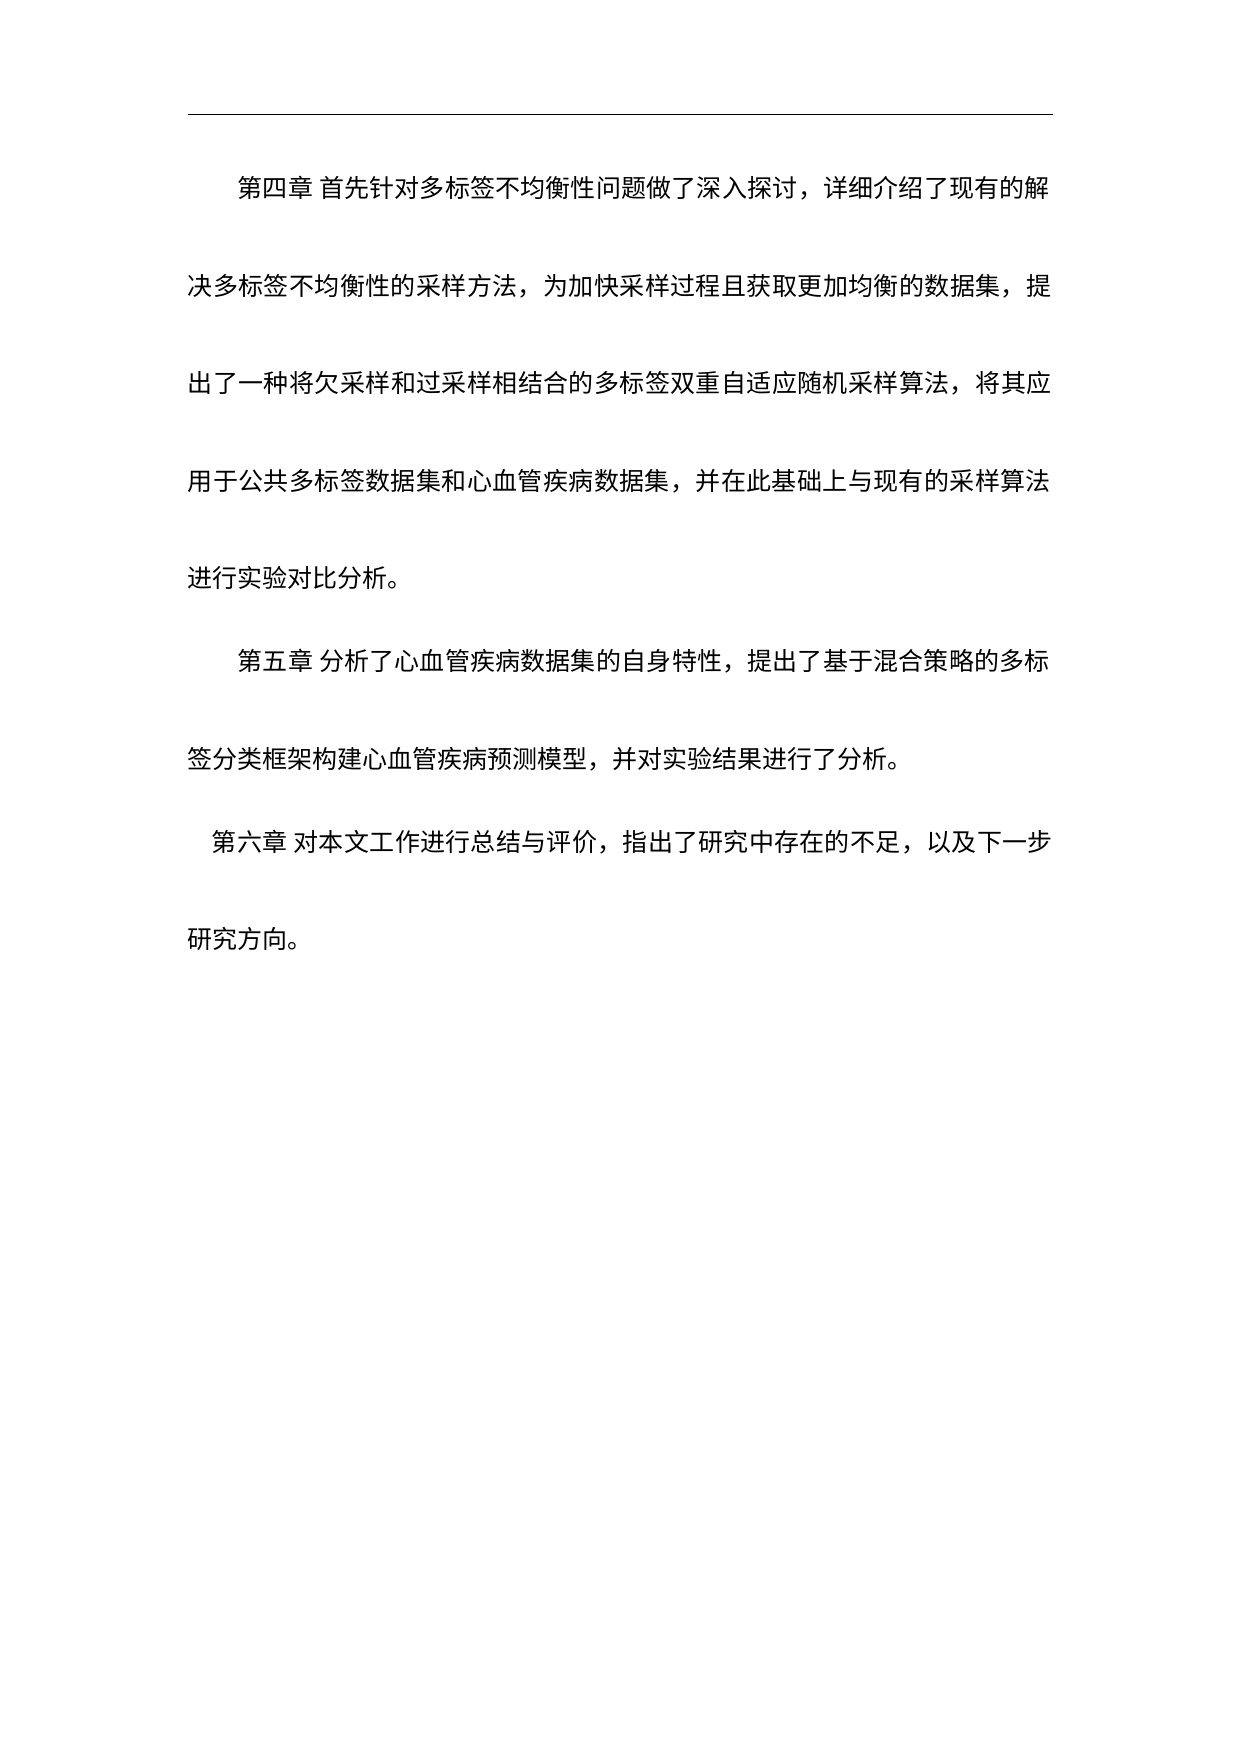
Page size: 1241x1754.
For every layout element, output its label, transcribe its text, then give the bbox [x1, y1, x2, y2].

text 第五章 分析了心血管疾病数据集的自身特性，提出了基于混合策略的多标签分类框架构建心血管疾病预测模型，并对实验结果进行了分析。 [187, 627, 1053, 790]
text 第六章 对本文工作进行总结与评价，指出了研究中存在的不足，以及下一步研究方向。 [187, 808, 1053, 971]
text 第四章 首先针对多标签不均衡性问题做了深入探讨，详细介绍了现有的解决多标签不均衡性的采样方法，为加快采样过程且获取更加均衡的数据集，提出了一种将欠采样和过采样相结合的多标签双重自适应随机采样算法，将其应用于公共多标签数据集和心血管疾病数据集，并在此基础上与现有的采样算法进行实验对比分析。 [187, 154, 1053, 609]
